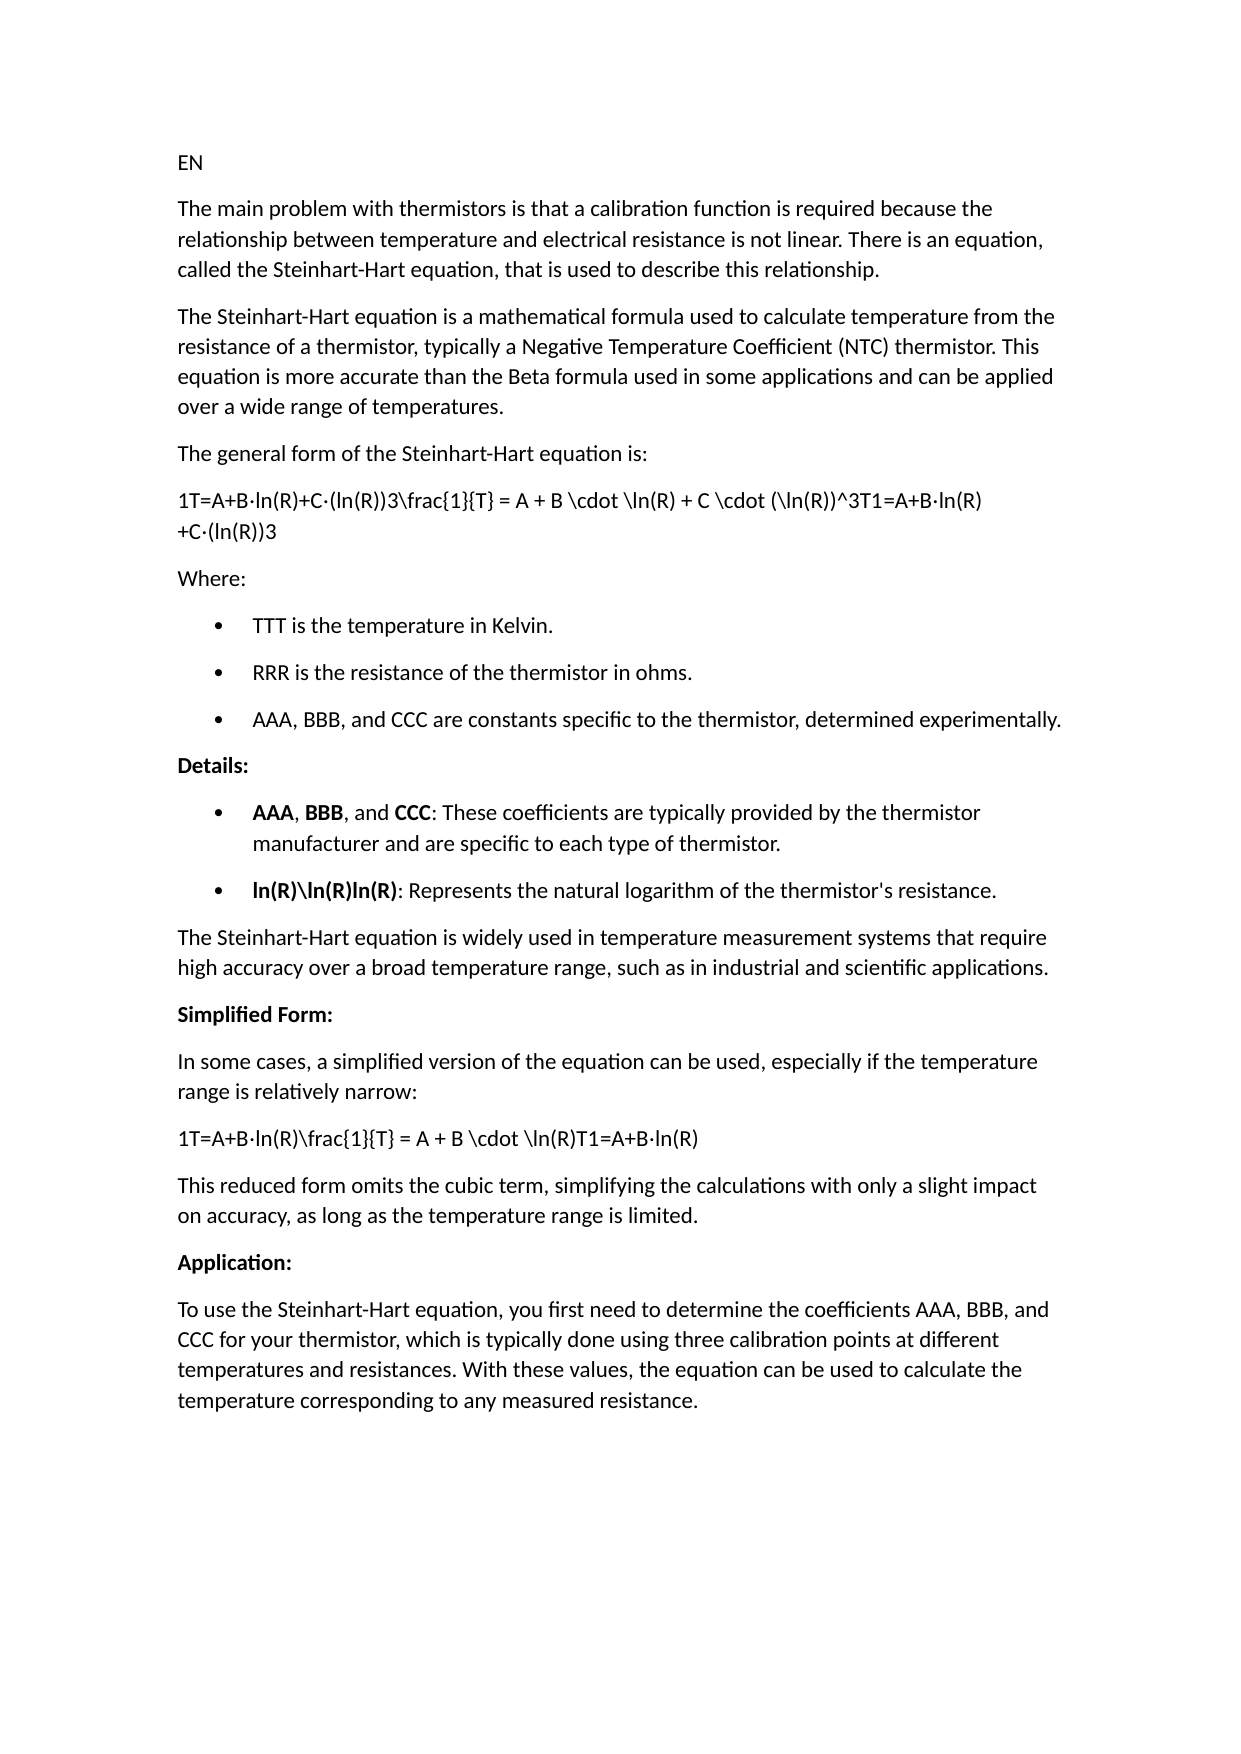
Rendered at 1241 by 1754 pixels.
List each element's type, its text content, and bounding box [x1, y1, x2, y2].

text To use the Steinhart-Hart equation, you first need to determine the coefficients AAA, BBB, and CCC for your thermistor, which is typically done using three calibration points at different temperatures and resistances. With these values, the equation can be used to calculate the temperature corresponding to any measured resistance. [177, 1295, 1063, 1414]
text Simplified Form: [177, 1000, 1063, 1028]
text Where: [177, 564, 1063, 592]
text Application: [177, 1248, 1063, 1276]
text The Steinhart-Hart equation is a mathematical formula used to calculate temperature from the resistance of a thermistor, typically a Negative Temperature Coefficient (NTC) thermistor. This equation is more accurate than the Beta formula used in some applications and can be applied over a wide range of temperatures. [177, 302, 1063, 420]
text The Steinhart-Hart equation is widely used in temperature measurement systems that require high accuracy over a broad temperature range, such as in industrial and scientific applications. [177, 923, 1063, 981]
text This reduced form omits the cubic term, simplifying the calculations with only a slight impact on accuracy, as long as the temperature range is limited. [177, 1171, 1063, 1229]
list RRR is the resistance of the thermistor in ohms. [215, 658, 1063, 686]
text 1T=A+B⋅ln⁡(R)+C⋅(ln⁡(R))3\frac{1}{T} = A + B \cdot \ln(R) + C \cdot (\ln(R))^3T1​=A+B⋅ln(R)+C⋅(ln(R))3 [177, 486, 1063, 545]
text The general form of the Steinhart-Hart equation is: [177, 439, 1063, 467]
text Details: [177, 752, 1063, 779]
text The main problem with thermistors is that a calibration function is required because the relationship between temperature and electrical resistance is not linear. There is an equation, called the Steinhart-Hart equation, that is used to describe this relationship. [177, 194, 1063, 283]
list AAA, BBB, and CCC: These coefficients are typically provided by the thermistor manufacturer and are specific to each type of thermistor. [215, 798, 1063, 857]
text EN [177, 148, 1063, 176]
list AAA, BBB, and CCC are constants specific to the thermistor, determined experimentally. [215, 705, 1063, 733]
text In some cases, a simplified version of the equation can be used, especially if the temperature range is relatively narrow: [177, 1047, 1063, 1105]
list ln⁡(R)\ln(R)ln(R): Represents the natural logarithm of the thermistor's resistance. [215, 876, 1063, 904]
text 1T=A+B⋅ln⁡(R)\frac{1}{T} = A + B \cdot \ln(R)T1​=A+B⋅ln(R) [177, 1124, 1063, 1152]
list TTT is the temperature in Kelvin. [215, 611, 1063, 639]
